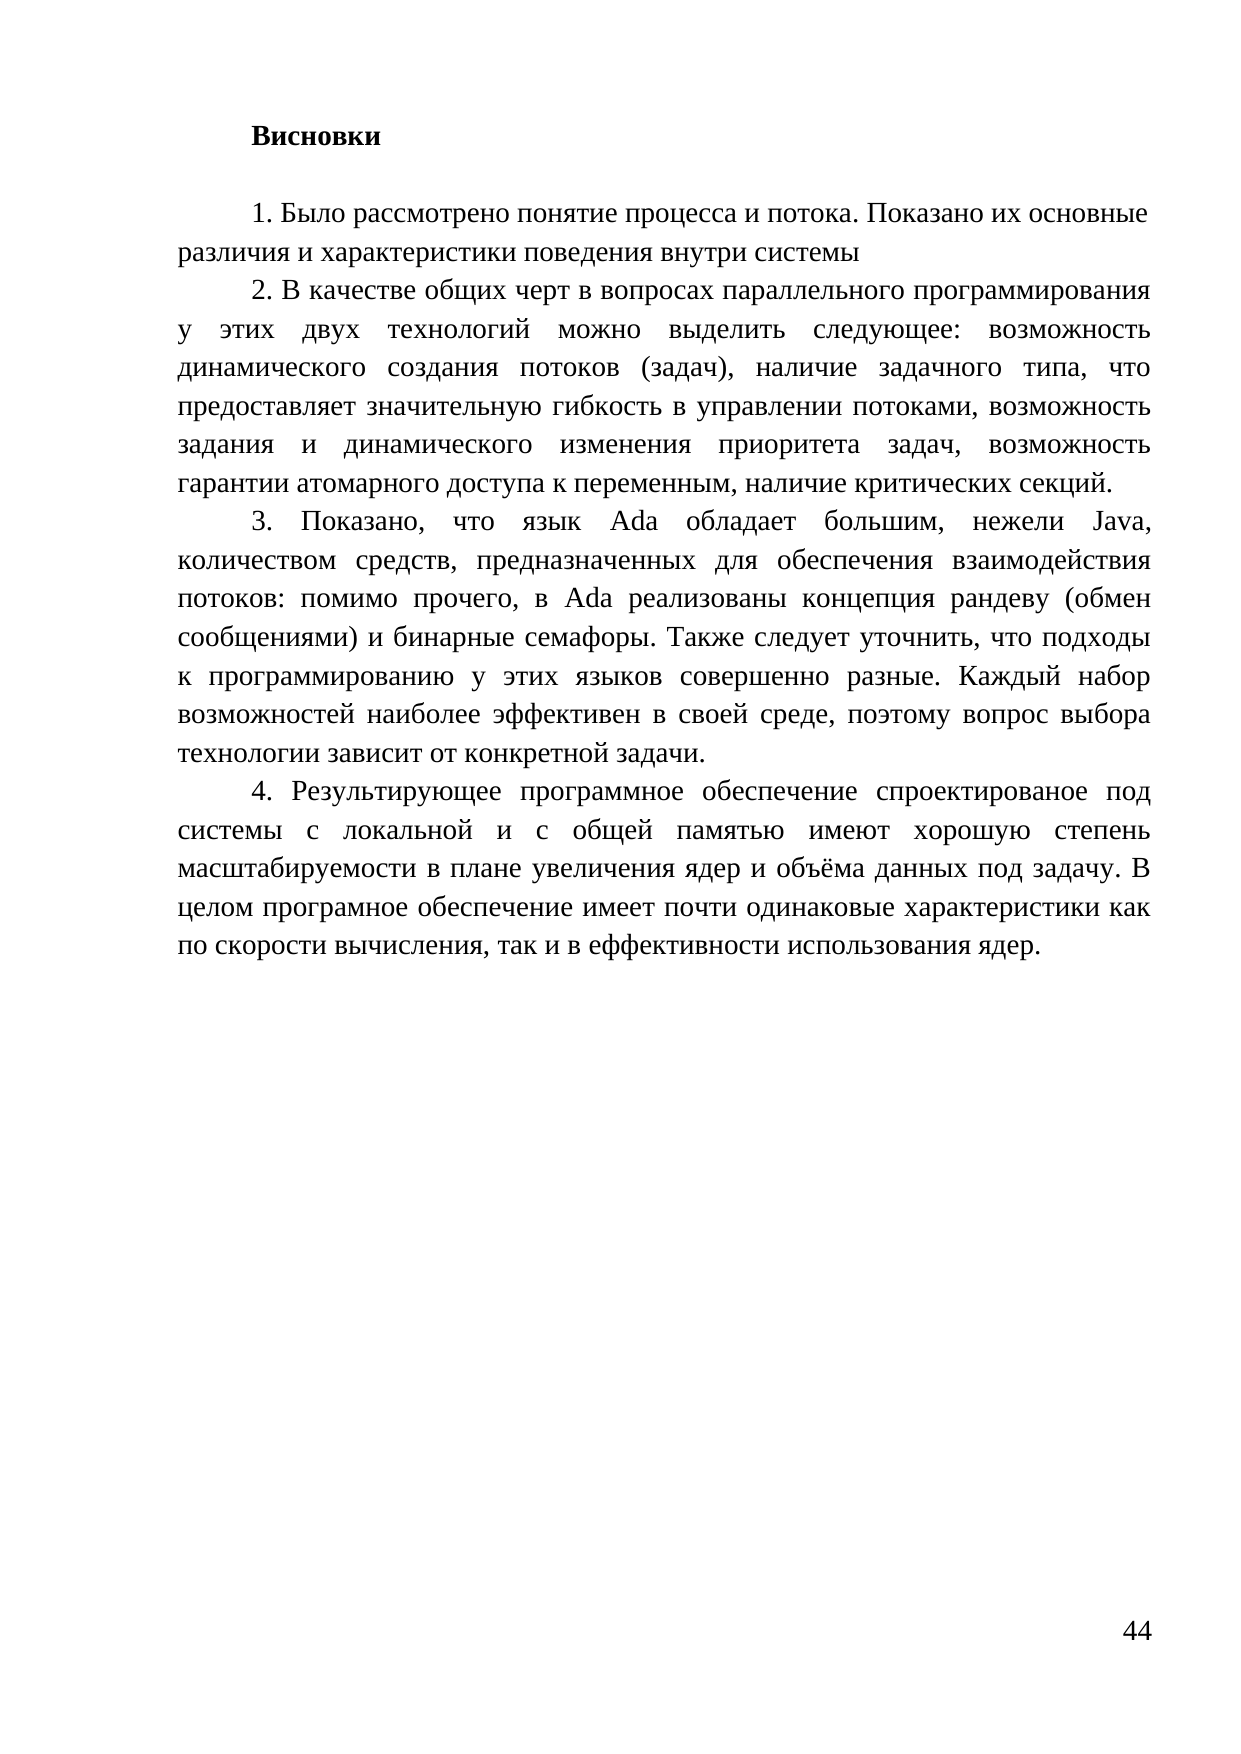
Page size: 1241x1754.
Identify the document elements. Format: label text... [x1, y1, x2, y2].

text 2. В качестве общих черт в вопросах параллельного программирования у этих двух технологий можно выделить следующее: возможность динамического создания потоков (задач), наличие задачного типа, что предоставляет значительную гибкость в управлении потоками, возможность задания и динамического изменения приоритета задач, возможность гарантии атомарного доступа к переменным, наличие критических секций. [177, 272, 1152, 498]
text 4. Результирующее программное обеспечение спроектированое под системы с локальной и с общей памятью имеют хорошую степень масштабируемости в плане увеличения ядер и объёма данных под задачу. В целом програмное обеспечение имеет почти одинаковые характеристики как по скорости вычисления, так и в еффективности использования ядер. [177, 773, 1152, 961]
text Висновки [177, 118, 1152, 152]
text 1. Было рассмотрено понятие процесса и потока. Показано их основные различия и характеристики поведения внутри системы [177, 195, 1152, 267]
text 3. Показано, что язык Ada обладает большим, нежели Java, количеством средств, предназначенных для обеспечения взаимодействия потоков: помимо прочего, в Ada реализованы концепция рандеву (обмен сообщениями) и бинарные семафоры. Также следует уточнить, что подходы к программированию у этих языков совершенно разные. Каждый набор возможностей наиболее эффективен в своей среде, поэтому вопрос выбора технологии зависит от конкретной задачи. [177, 503, 1152, 768]
